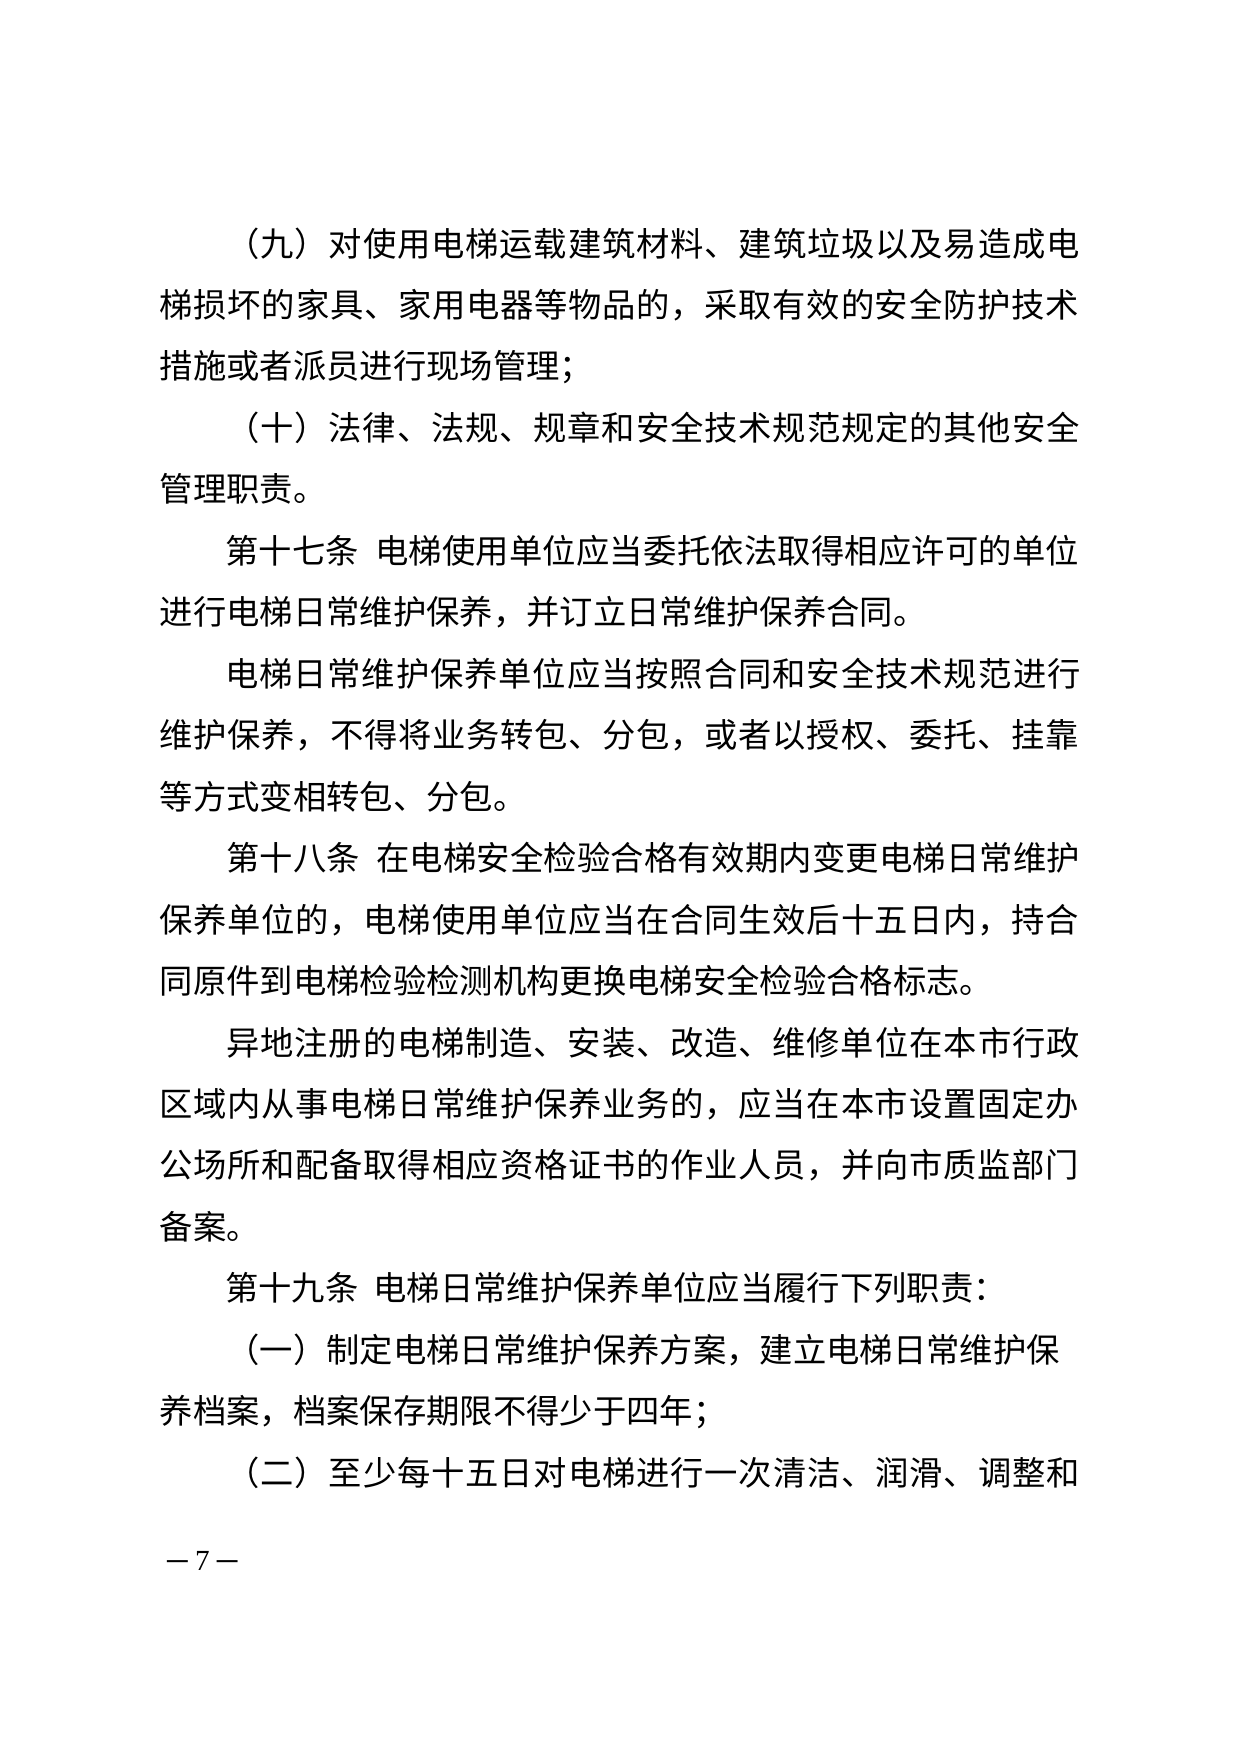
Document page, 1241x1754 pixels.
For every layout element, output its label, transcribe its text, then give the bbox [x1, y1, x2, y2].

text 第十七条 电梯使用单位应当委托依法取得相应许可的单位进行电梯日常维护保养，并订立日常维护保养合同。 [159, 514, 1081, 637]
text 电梯日常维护保养单位应当按照合同和安全技术规范进行维护保养，不得将业务转包、分包，或者以授权、委托、挂靠等方式变相转包、分包。 [159, 637, 1081, 821]
text （九）对使用电梯运载建筑材料、建筑垃圾以及易造成电梯损坏的家具、家用电器等物品的，采取有效的安全防护技术措施或者派员进行现场管理； [159, 207, 1081, 391]
text 第十八条 在电梯安全检验合格有效期内变更电梯日常维护保养单位的，电梯使用单位应当在合同生效后十五日内，持合同原件到电梯检验检测机构更换电梯安全检验合格标志。 [159, 821, 1081, 1006]
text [159, 1436, 1081, 1497]
text （十）法律、法规、规章和安全技术规范规定的其他安全管理职责。 [159, 391, 1081, 514]
text （一）制定电梯日常维护保养方案，建立电梯日常维护保养档案，档案保存期限不得少于四年； [159, 1313, 1081, 1436]
text 第十九条 电梯日常维护保养单位应当履行下列职责： [159, 1252, 1081, 1313]
text 异地注册的电梯制造、安装、改造、维修单位在本市行政区域内从事电梯日常维护保养业务的，应当在本市设置固定办公场所和配备取得相应资格证书的作业人员，并向市质监部门备案。 [159, 1006, 1081, 1252]
